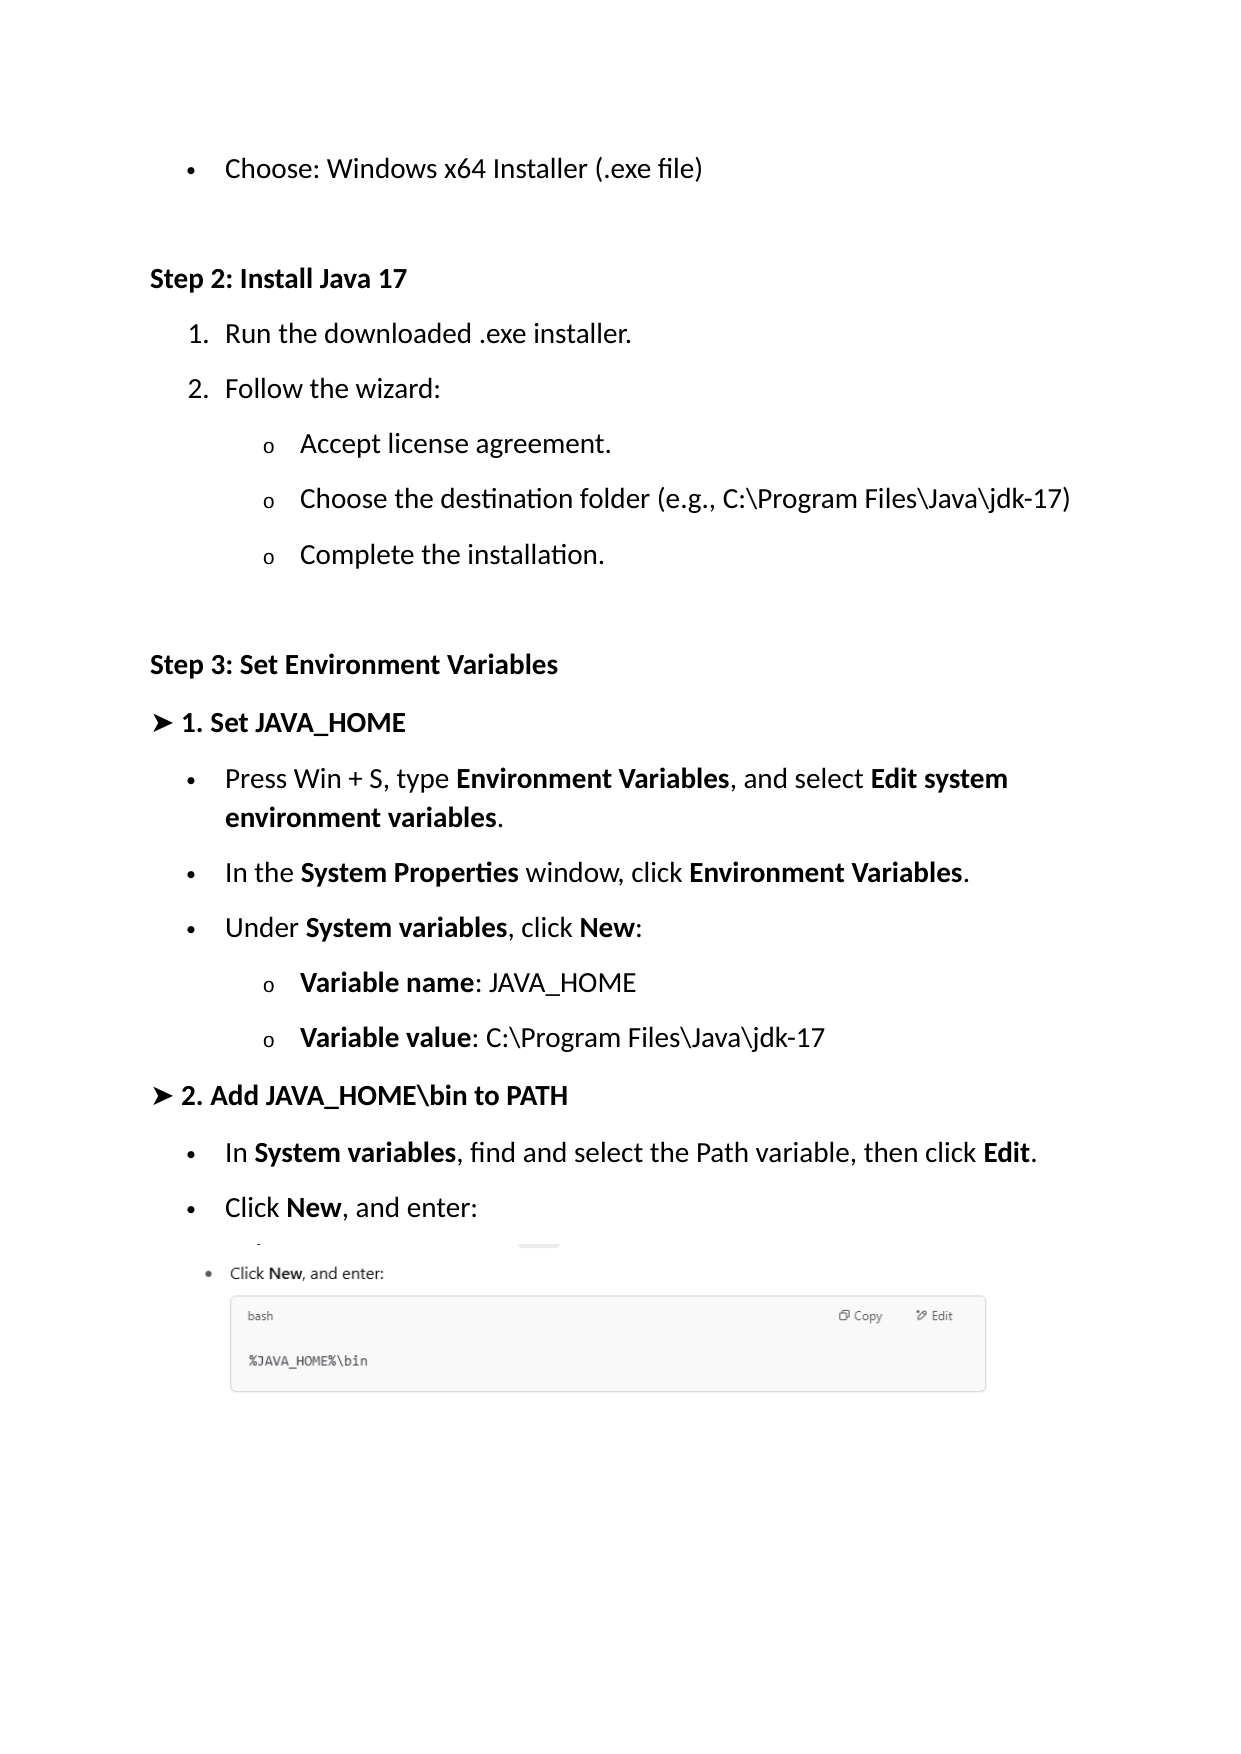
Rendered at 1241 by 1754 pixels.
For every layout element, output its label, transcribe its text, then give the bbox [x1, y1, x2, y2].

list Complete the installation. [262, 536, 1090, 571]
list Accept license agreement. [262, 426, 1090, 461]
text ➤ 1. Set JAVA_HOME [150, 701, 1090, 741]
text Step 3: Set Environment Variables [150, 646, 1090, 682]
list Run the downloaded .exe installer. [187, 315, 1090, 351]
picture [150, 1244, 1091, 1416]
list Follow the wizard: [187, 370, 1090, 406]
list Variable value: C:\Program Files\Java\jdk-17 [262, 1019, 1090, 1055]
list Variable name: JAVA_HOME [262, 964, 1090, 1000]
list Press Win + S, type Environment Variables, and select Edit system environment variables. [187, 761, 1090, 834]
list Choose the destination folder (e.g., C:\Program Files\Java\jdk-17) [262, 481, 1090, 516]
text Step 2: Install Java 17 [150, 260, 1090, 296]
text ➤ 2. Add JAVA_HOME\bin to PATH [150, 1074, 1090, 1114]
list In the System Properties window, click Environment Variables. [187, 854, 1090, 890]
list Choose: Windows x64 Installer (.exe file) [187, 150, 1090, 186]
list Click New, and enter: [187, 1189, 1090, 1225]
list Under System variables, click New: [187, 909, 1090, 945]
list In System variables, find and select the Path variable, then click Edit. [187, 1134, 1090, 1169]
